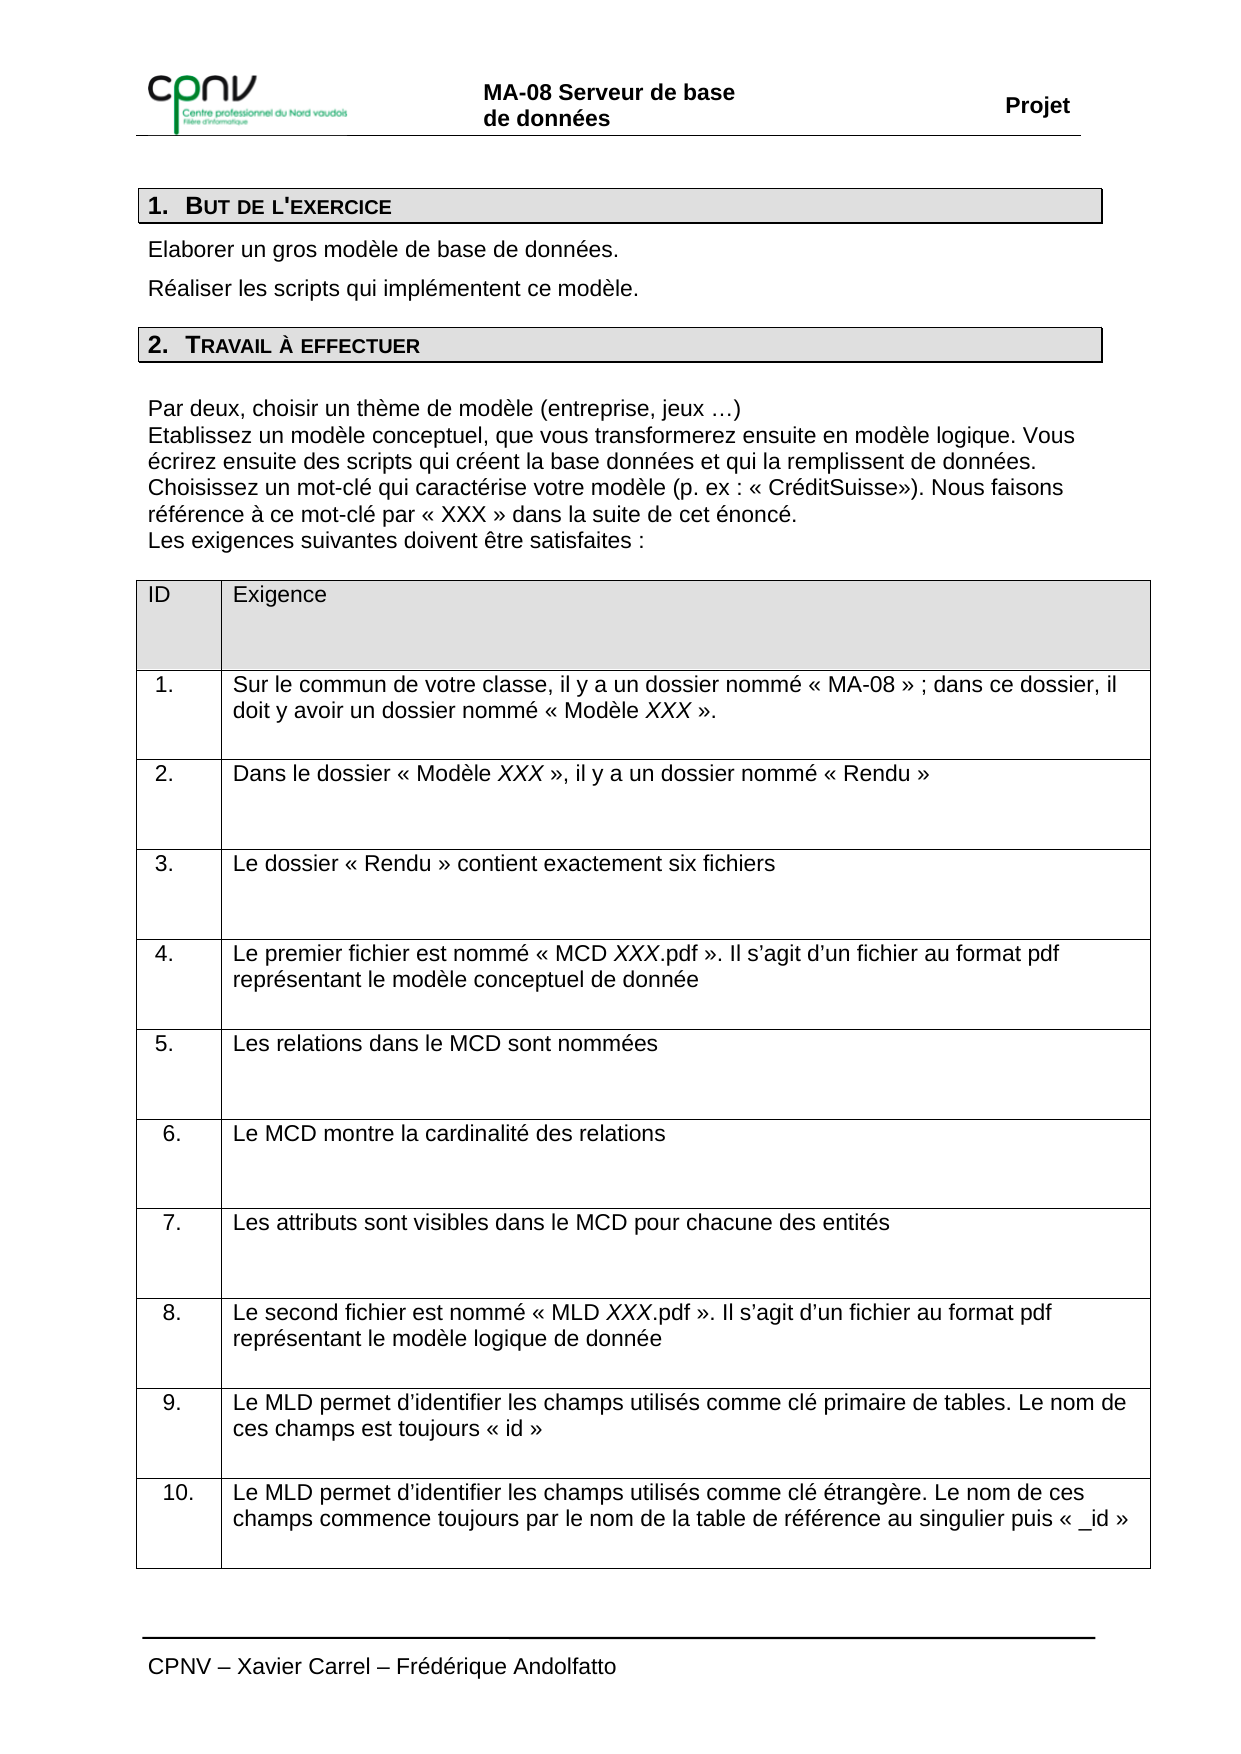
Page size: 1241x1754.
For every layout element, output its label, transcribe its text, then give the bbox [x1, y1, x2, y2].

picture [147, 75, 348, 136]
subtitle But de l'exercice [139, 189, 1101, 222]
table_header ID [137, 581, 221, 669]
table_cell [137, 850, 221, 939]
table_cell [137, 1479, 221, 1567]
table_cell Le premier fichier est nommé « MCD XXX.pdf ». Il s’agit d’un fichier au format pdf représentant le modèle conceptuel de donnée [222, 940, 1150, 1029]
table_cell [137, 1120, 221, 1208]
text Réaliser les scripts qui implémentent ce modèle. [148, 275, 1092, 302]
table_cell [137, 671, 221, 759]
table_cell Les attributs sont visibles dans le MCD pour chacune des entités [222, 1209, 1150, 1298]
table_cell [137, 760, 221, 849]
table_cell Sur le commun de votre classe, il y a un dossier nommé « MA-08 » ; dans ce dossier, il doit y avoir un dossier nommé « Modèle XXX ». [222, 671, 1150, 759]
text Par deux, choisir un thème de modèle (entreprise, jeux …) [148, 395, 1092, 422]
table_cell Le MLD permet d’identifier les champs utilisés comme clé étrangère. Le nom de ces champs commence toujours par le nom de la table de référence au singulier puis « _id » [222, 1479, 1150, 1567]
table_cell Les relations dans le MCD sont nommées [222, 1030, 1150, 1118]
table_cell Le second fichier est nommé « MLD XXX.pdf ». Il s’agit d’un fichier au format pdf représentant le modèle logique de donnée [222, 1299, 1150, 1388]
table_cell Dans le dossier « Modèle XXX », il y a un dossier nommé « Rendu » [222, 760, 1150, 849]
table_cell Le dossier « Rendu » contient exactement six fichiers [222, 850, 1150, 939]
table_cell Le MCD montre la cardinalité des relations [222, 1120, 1150, 1208]
text Les exigences suivantes doivent être satisfaites : [148, 527, 1092, 553]
table_header Exigence [222, 581, 1150, 669]
table_cell [137, 1209, 221, 1298]
table_cell [137, 1030, 221, 1118]
text Choisissez un mot-clé qui caractérise votre modèle (p. ex : « CréditSuisse»). Nous faisons référence à ce mot-clé par « XXX » dans la suite de cet énoncé. [148, 474, 1092, 527]
subtitle Travail à effectuer [139, 328, 1101, 361]
table_cell [137, 940, 221, 1029]
text Elaborer un gros modèle de base de données. [148, 236, 1092, 263]
text Etablissez un modèle conceptuel, que vous transformerez ensuite en modèle logique. Vous écrirez ensuite des scripts qui créent la base données et qui la remplissent de données. [148, 422, 1092, 474]
table_cell Le MLD permet d’identifier les champs utilisés comme clé primaire de tables. Le nom de ces champs est toujours « id » [222, 1389, 1150, 1478]
table_cell [137, 1299, 221, 1388]
table_cell [137, 1389, 221, 1478]
